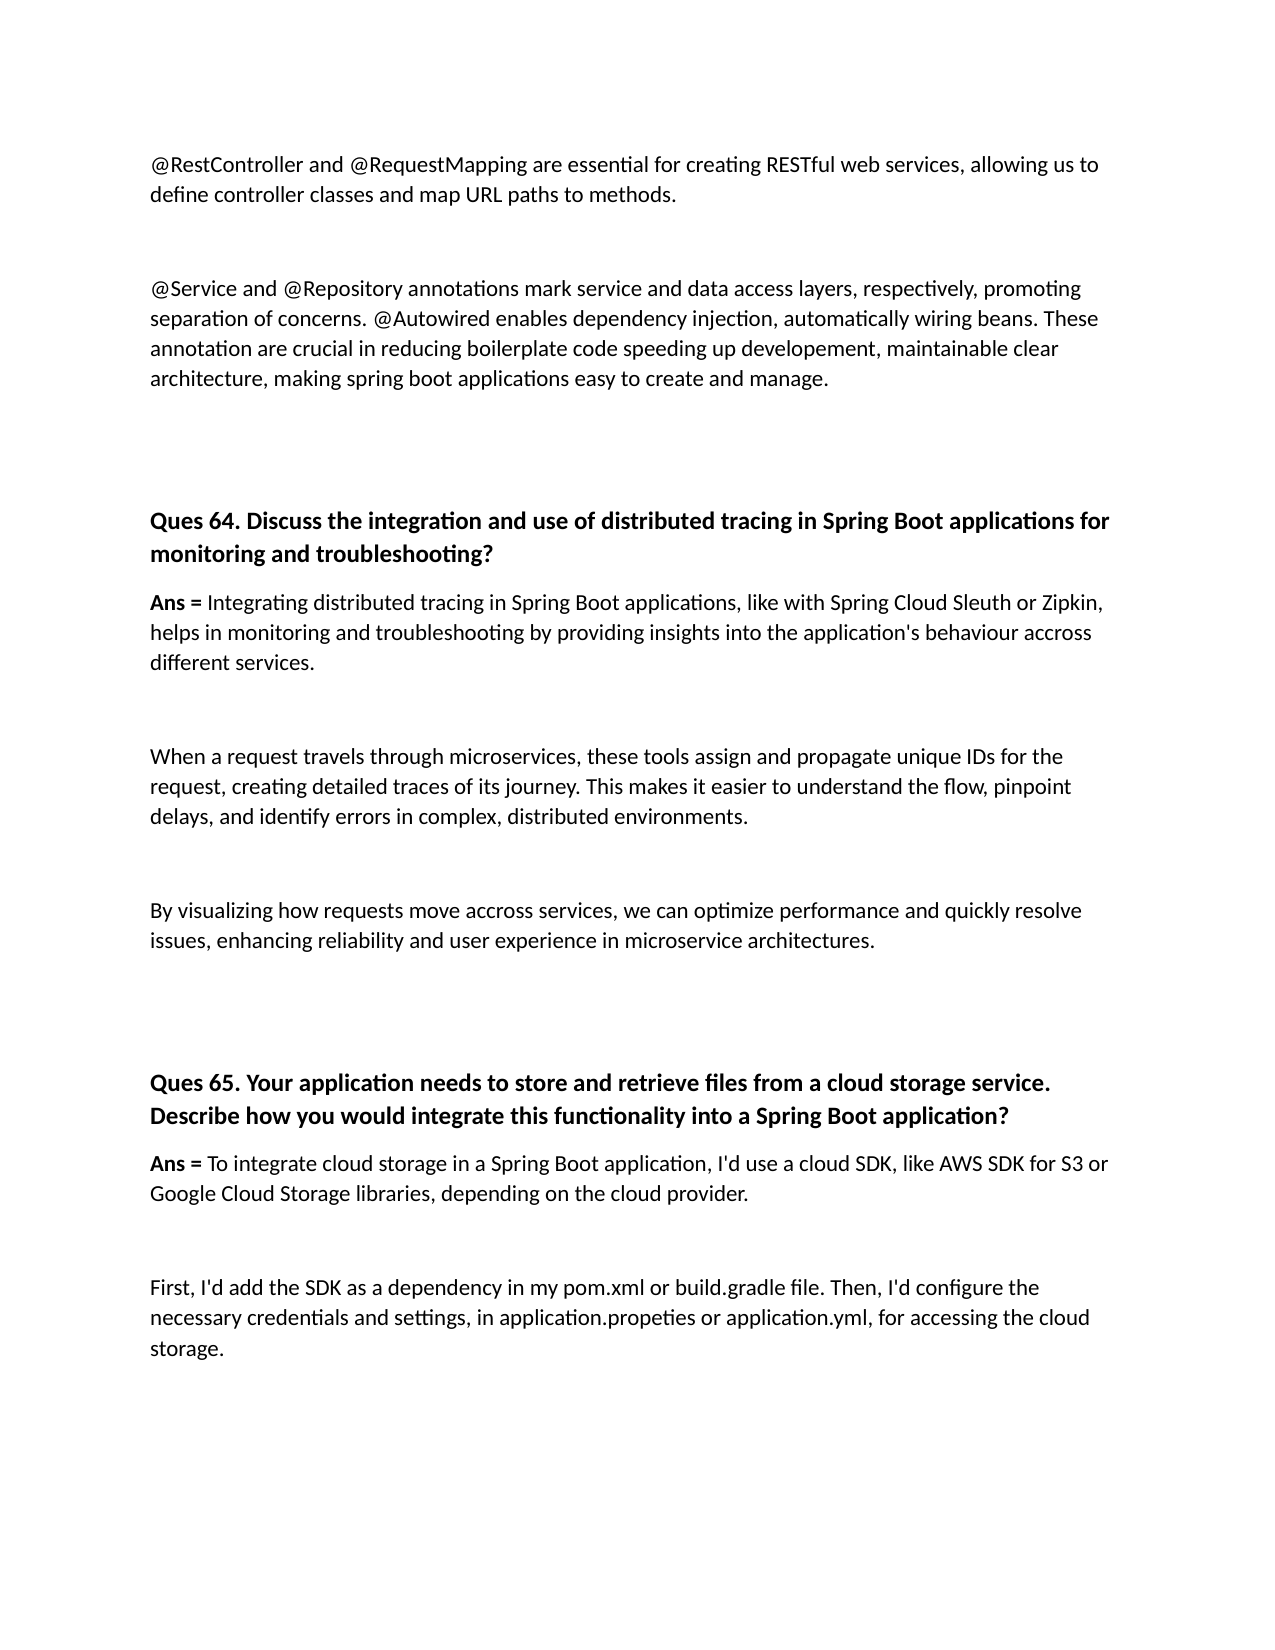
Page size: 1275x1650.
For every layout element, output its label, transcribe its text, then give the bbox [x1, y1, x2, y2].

text Ans = Integrating distributed tracing in Spring Boot applications, like with Spring Cloud Sleuth or Zipkin, helps in monitoring and troubleshooting by providing insights into the application's behaviour accross different services. [150, 588, 1125, 676]
text Ques 64. Discuss the integration and use of distributed tracing in Spring Boot applications for monitoring and troubleshooting? [150, 505, 1125, 569]
text When a request travels through microservices, these tools assign and propagate unique IDs for the request, creating detailed traces of its journey. This makes it easier to understand the flow, pinpoint delays, and identify errors in complex, distributed environments. [150, 742, 1125, 830]
text @RestController and @RequestMapping are essential for creating RESTful web services, allowing us to define controller classes and map URL paths to methods. [150, 150, 1125, 208]
text @Service and @Repository annotations mark service and data access layers, respectively, promoting separation of concerns. @Autowired enables dependency injection, automatically wiring beans. These annotation are crucial in reducing boilerplate code speeding up developement, maintainable clear architecture, making spring boot applications easy to create and manage. [150, 274, 1125, 393]
text By visualizing how requests move accross services, we can optimize performance and quickly resolve issues, enhancing reliability and user experience in microservice architectures. [150, 896, 1125, 954]
text First, I'd add the SDK as a dependency in my pom.xml or build.gradle file. Then, I'd configure the necessary credentials and settings, in application.propeties or application.yml, for accessing the cloud storage. [150, 1273, 1125, 1362]
text Ans = To integrate cloud storage in a Spring Boot application, I'd use a cloud SDK, like AWS SDK for S3 or Google Cloud Storage libraries, depending on the cloud provider. [150, 1149, 1125, 1208]
text Ques 65. Your application needs to store and retrieve files from a cloud storage service. Describe how you would integrate this functionality into a Spring Boot application? [150, 1067, 1125, 1130]
